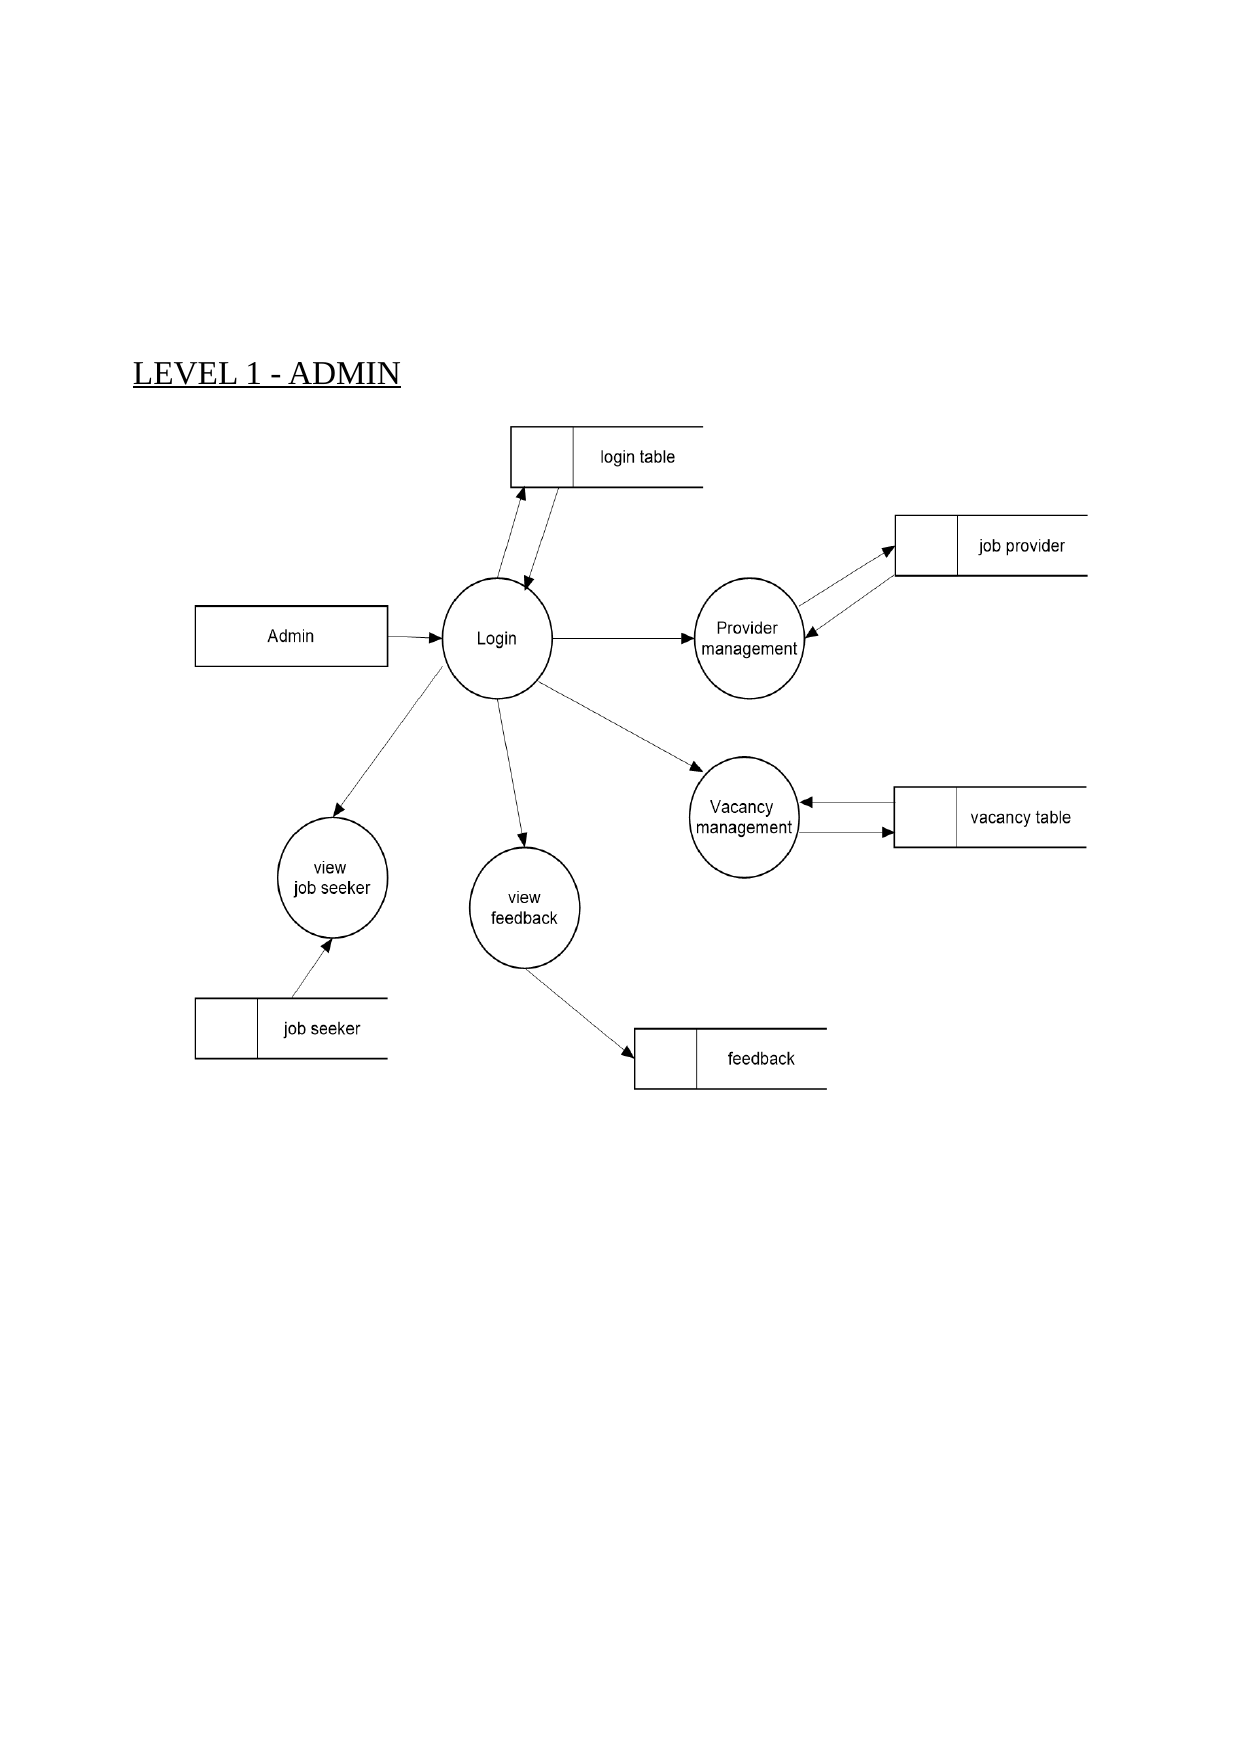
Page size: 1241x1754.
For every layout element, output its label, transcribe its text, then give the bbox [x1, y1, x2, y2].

picture [121, 424, 1120, 1107]
text LEVEL 1 - ADMIN [118, 353, 1122, 391]
